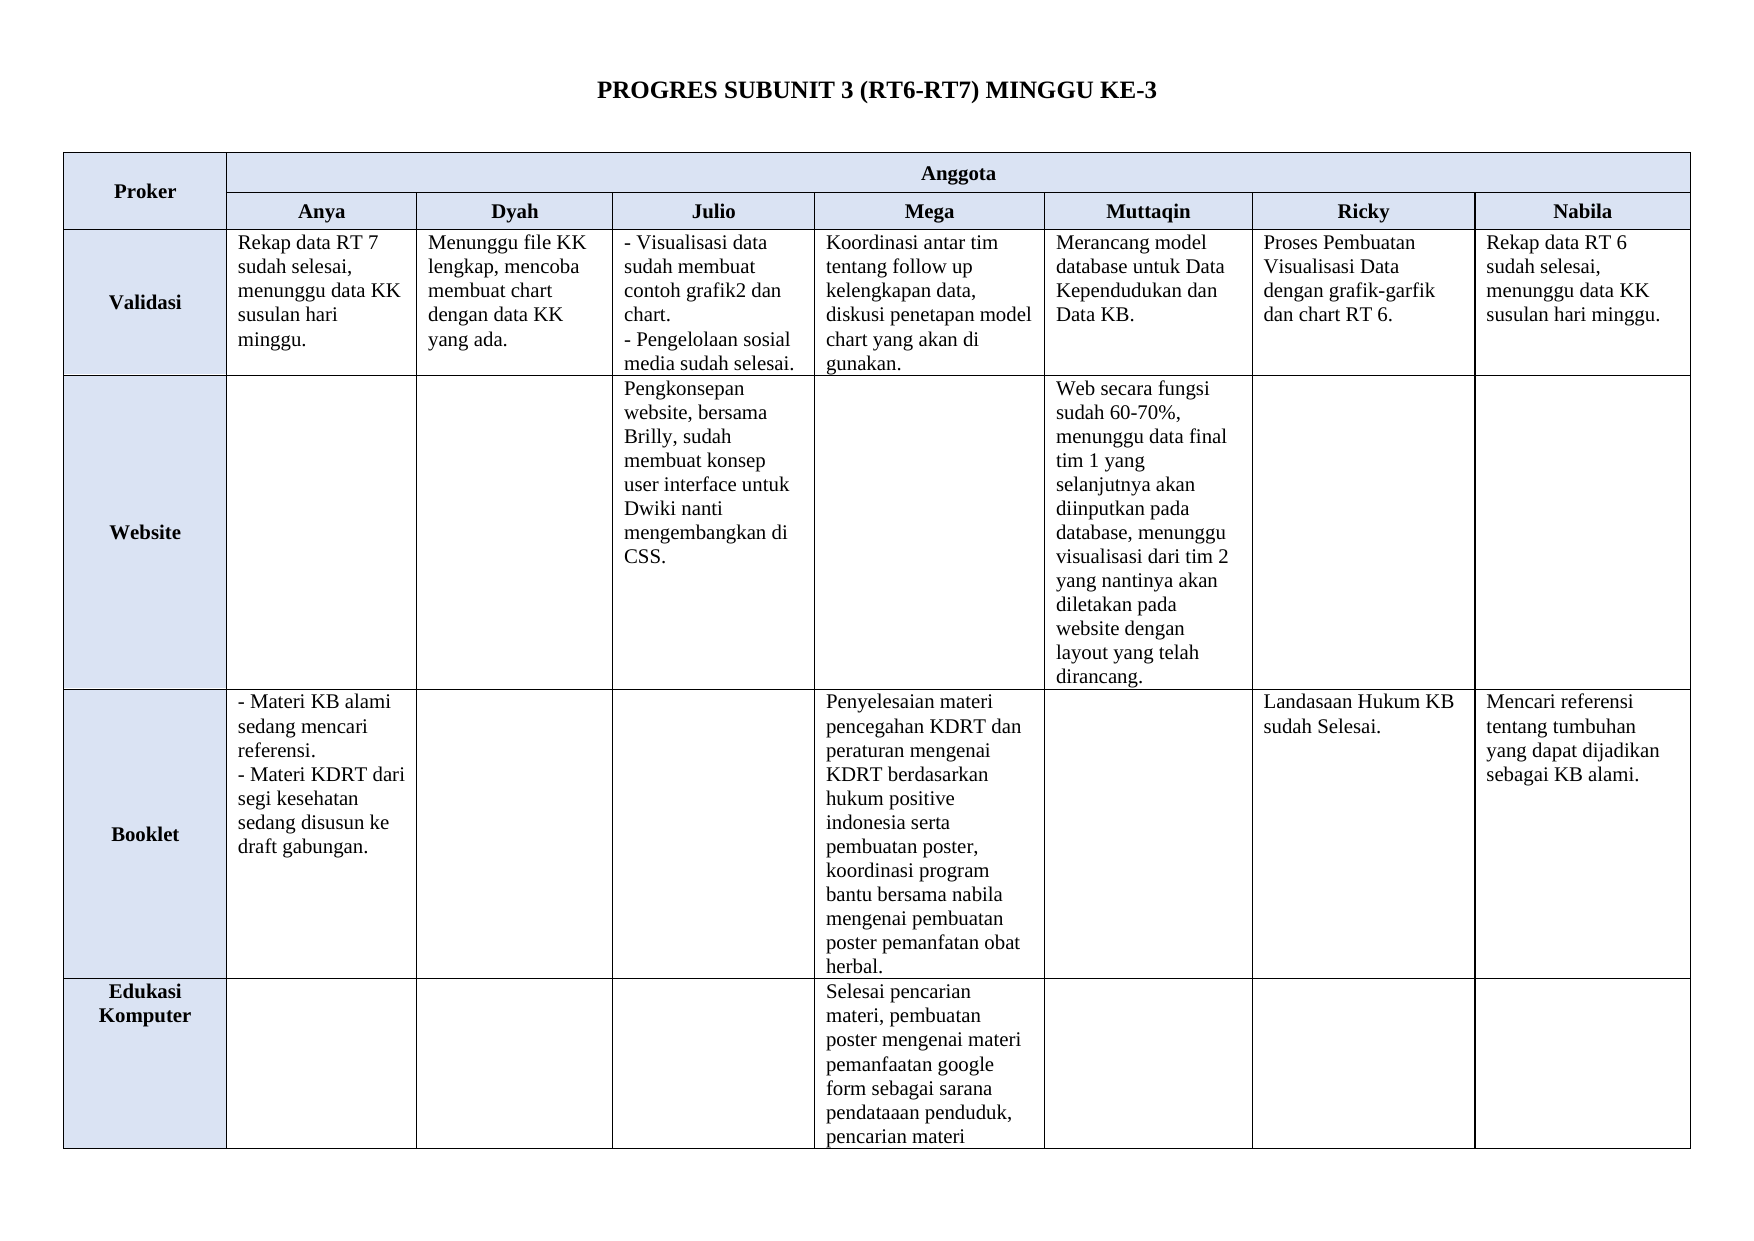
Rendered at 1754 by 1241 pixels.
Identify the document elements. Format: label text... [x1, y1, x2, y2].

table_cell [815, 979, 1044, 1148]
table_cell Ricky [1253, 193, 1474, 229]
table_cell [815, 376, 1044, 688]
table_cell Rekap data RT 6 sudah selesai, menunggu data KK susulan hari minggu. [1476, 230, 1690, 374]
table_cell [1476, 979, 1690, 1148]
table_cell [1045, 979, 1252, 1148]
table_cell Landasaan Hukum KB sudah Selesai. [1253, 690, 1474, 978]
table_header Proker [64, 153, 226, 229]
table_cell [417, 376, 612, 688]
table_cell [613, 979, 814, 1148]
table_cell Mega [815, 193, 1044, 229]
table_cell Nabila [1476, 193, 1690, 229]
table_cell - Visualisasi data sudah membuat contoh grafik2 dan chart. - Pengelolaan sosial media sudah selesai. [613, 230, 814, 374]
table_cell Merancang model database untuk Data Kependudukan dan Data KB. [1045, 230, 1252, 374]
table_cell Dyah [417, 193, 612, 229]
table_cell Julio [613, 193, 814, 229]
table_cell [613, 690, 814, 978]
table_cell [227, 979, 416, 1148]
table_cell Pengkonsepan website, bersama Brilly, sudah membuat konsep user interface untuk Dwiki nanti mengembangkan di CSS. [613, 376, 814, 688]
table_cell Muttaqin [1045, 193, 1252, 229]
table_cell [227, 376, 416, 688]
table_cell [417, 690, 612, 978]
table_cell - Materi KB alami sedang mencari referensi. - Materi KDRT dari segi kesehatan sedang disusun ke draft gabungan. [227, 690, 416, 978]
table_cell Proses Pembuatan Visualisasi Data dengan grafik-garfik dan chart RT 6. [1253, 230, 1474, 374]
text PROGRES SUBUNIT 3 (RT6-RT7) MINGGU KE-3 [75, 75, 1679, 104]
table_cell Website [64, 376, 226, 688]
table_cell [1253, 376, 1474, 688]
table_cell Penyelesaian materi pencegahan KDRT dan peraturan mengenai KDRT berdasarkan hukum positive indonesia serta pembuatan poster, koordinasi program bantu bersama nabila mengenai pembuatan poster pemanfatan obat herbal. [815, 690, 1044, 978]
table_header Anggota [227, 153, 1690, 192]
table_cell [1045, 690, 1252, 978]
table_cell Booklet [64, 690, 226, 978]
table_cell Validasi [64, 230, 226, 374]
table_cell Mencari referensi tentang tumbuhan yang dapat dijadikan sebagai KB alami. [1476, 690, 1690, 978]
table_cell Menunggu file KK lengkap, mencoba membuat chart dengan data KK yang ada. [417, 230, 612, 374]
table_cell [417, 979, 612, 1148]
table_cell [1476, 376, 1690, 688]
table_cell Anya [227, 193, 416, 229]
table_cell Rekap data RT 7 sudah selesai, menunggu data KK susulan hari minggu. [227, 230, 416, 374]
table_cell [1253, 979, 1474, 1148]
table_cell Web secara fungsi sudah 60-70%, menunggu data final tim 1 yang selanjutnya akan diinputkan pada database, menunggu visualisasi dari tim 2 yang nantinya akan diletakan pada website dengan layout yang telah dirancang. [1045, 376, 1252, 688]
table_cell Koordinasi antar tim tentang follow up kelengkapan data, diskusi penetapan model chart yang akan di gunakan. [815, 230, 1044, 374]
table_cell Edukasi Komputer [64, 979, 226, 1148]
